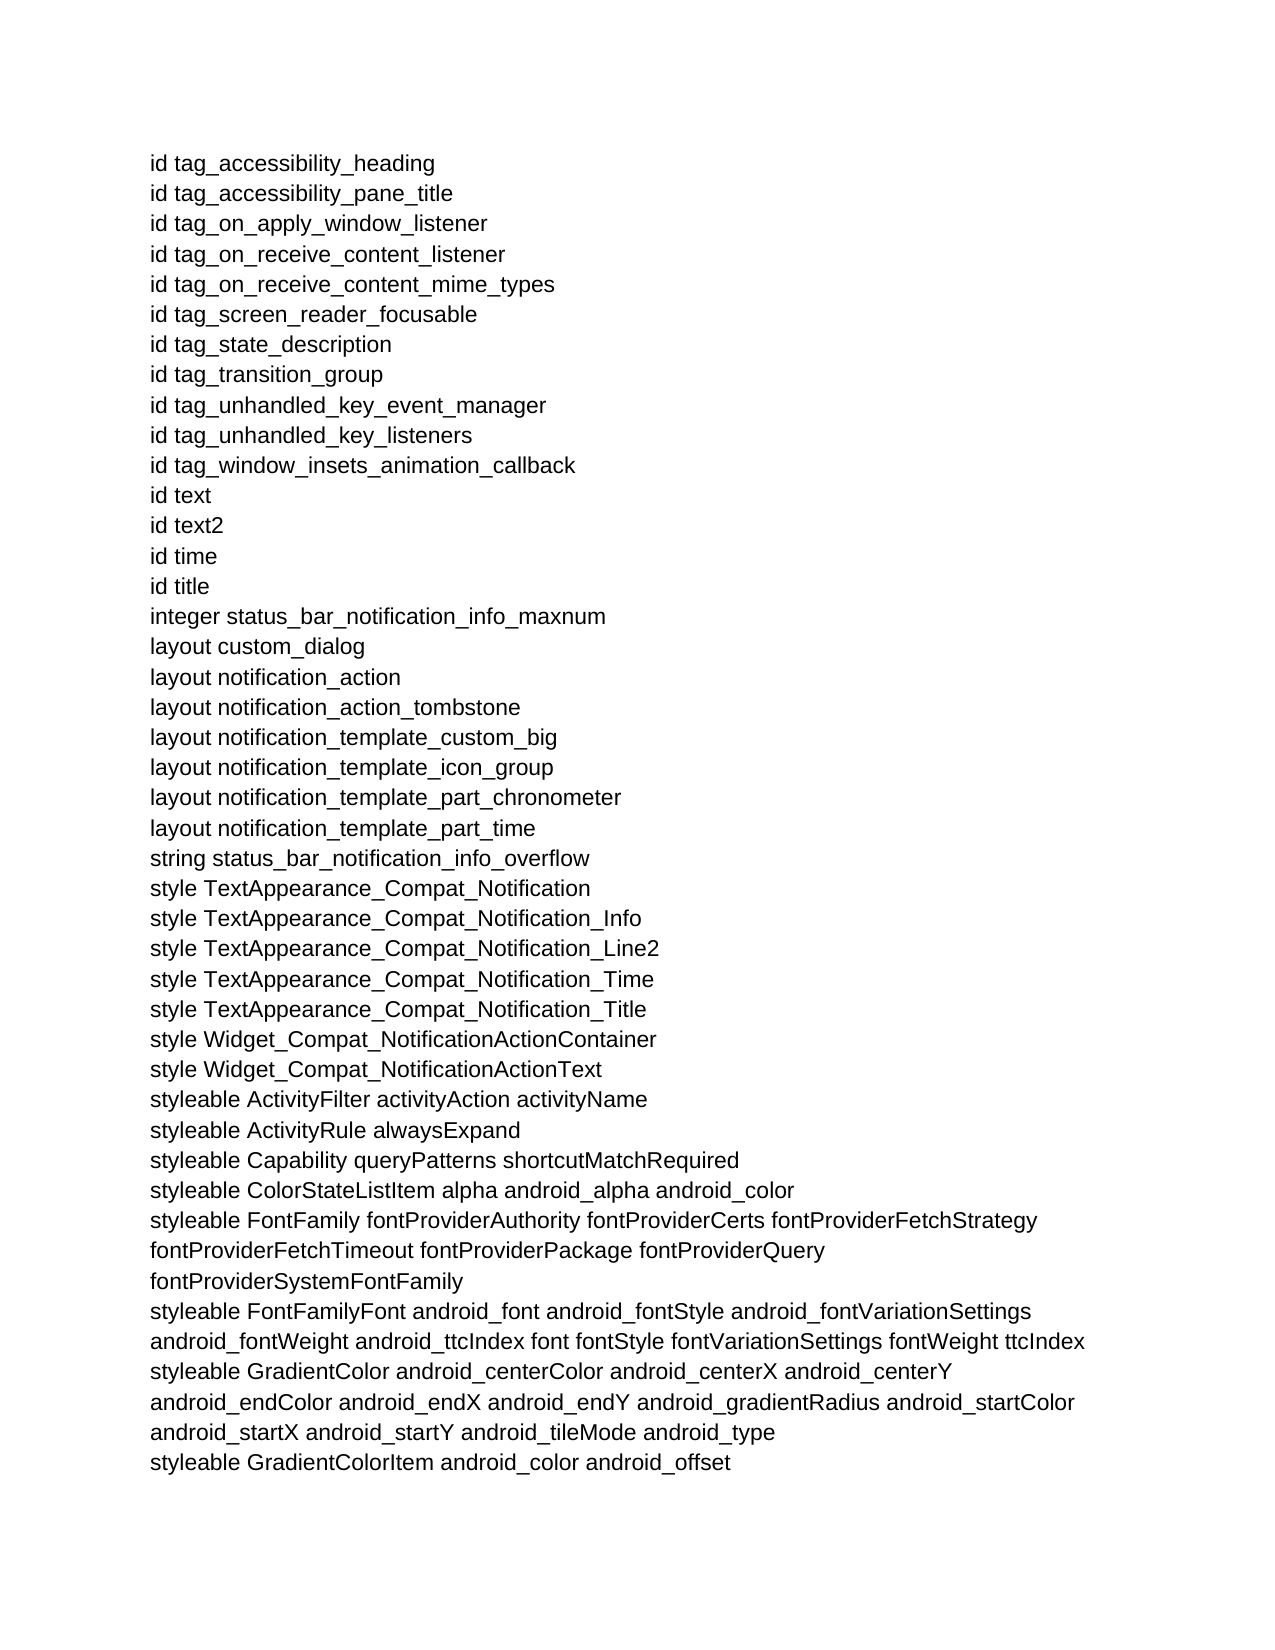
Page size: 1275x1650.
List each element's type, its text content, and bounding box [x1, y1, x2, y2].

text styleable Capability queryPatterns shortcutMatchRequired [150, 1147, 1125, 1173]
text id tag_accessibility_heading [150, 150, 1125, 176]
text id title [150, 573, 1125, 599]
text id time [150, 543, 1125, 569]
text style TextAppearance_Compat_Notification_Info [150, 905, 1125, 932]
text layout notification_template_part_chronometer [150, 784, 1125, 811]
text id text2 [150, 512, 1125, 539]
text integer status_bar_notification_info_maxnum [150, 603, 1125, 629]
text id tag_unhandled_key_event_manager [150, 392, 1125, 418]
text id tag_on_receive_content_mime_types [150, 271, 1125, 297]
text styleable ActivityFilter activityAction activityName [150, 1086, 1125, 1113]
text string status_bar_notification_info_overflow [150, 845, 1125, 871]
text id tag_on_receive_content_listener [150, 241, 1125, 267]
text layout notification_action_tombstone [150, 694, 1125, 720]
text styleable FontFamilyFont android_font android_fontStyle android_fontVariationSettings android_fontWeight android_ttcIndex font fontStyle fontVariationSettings fontWeight ttcIndex [150, 1298, 1125, 1354]
text layout notification_template_icon_group [150, 754, 1125, 781]
text layout notification_template_custom_big [150, 724, 1125, 750]
text id tag_accessibility_pane_title [150, 180, 1125, 207]
text styleable GradientColor android_centerColor android_centerX android_centerY android_endColor android_endX android_endY android_gradientRadius android_startColor android_startX android_startY android_tileMode android_type [150, 1358, 1125, 1445]
text id tag_screen_reader_focusable [150, 301, 1125, 327]
text id tag_window_insets_animation_callback [150, 452, 1125, 478]
text style Widget_Compat_NotificationActionContainer [150, 1026, 1125, 1052]
text styleable FontFamily fontProviderAuthority fontProviderCerts fontProviderFetchStrategy fontProviderFetchTimeout fontProviderPackage fontProviderQuery fontProviderSystemFontFamily [150, 1207, 1125, 1294]
text style Widget_Compat_NotificationActionText [150, 1056, 1125, 1083]
text id text [150, 482, 1125, 509]
text layout notification_template_part_time [150, 814, 1125, 841]
text styleable GradientColorItem android_color android_offset [150, 1449, 1125, 1475]
text style TextAppearance_Compat_Notification_Line2 [150, 935, 1125, 962]
text id tag_on_apply_window_listener [150, 210, 1125, 237]
text styleable ColorStateListItem alpha android_alpha android_color [150, 1177, 1125, 1203]
text id tag_unhandled_key_listeners [150, 422, 1125, 448]
text id tag_transition_group [150, 361, 1125, 388]
text style TextAppearance_Compat_Notification_Time [150, 966, 1125, 992]
text layout custom_dialog [150, 633, 1125, 660]
text style TextAppearance_Compat_Notification [150, 875, 1125, 901]
text style TextAppearance_Compat_Notification_Title [150, 996, 1125, 1022]
text layout notification_action [150, 663, 1125, 690]
text id tag_state_description [150, 331, 1125, 358]
text styleable ActivityRule alwaysExpand [150, 1117, 1125, 1143]
